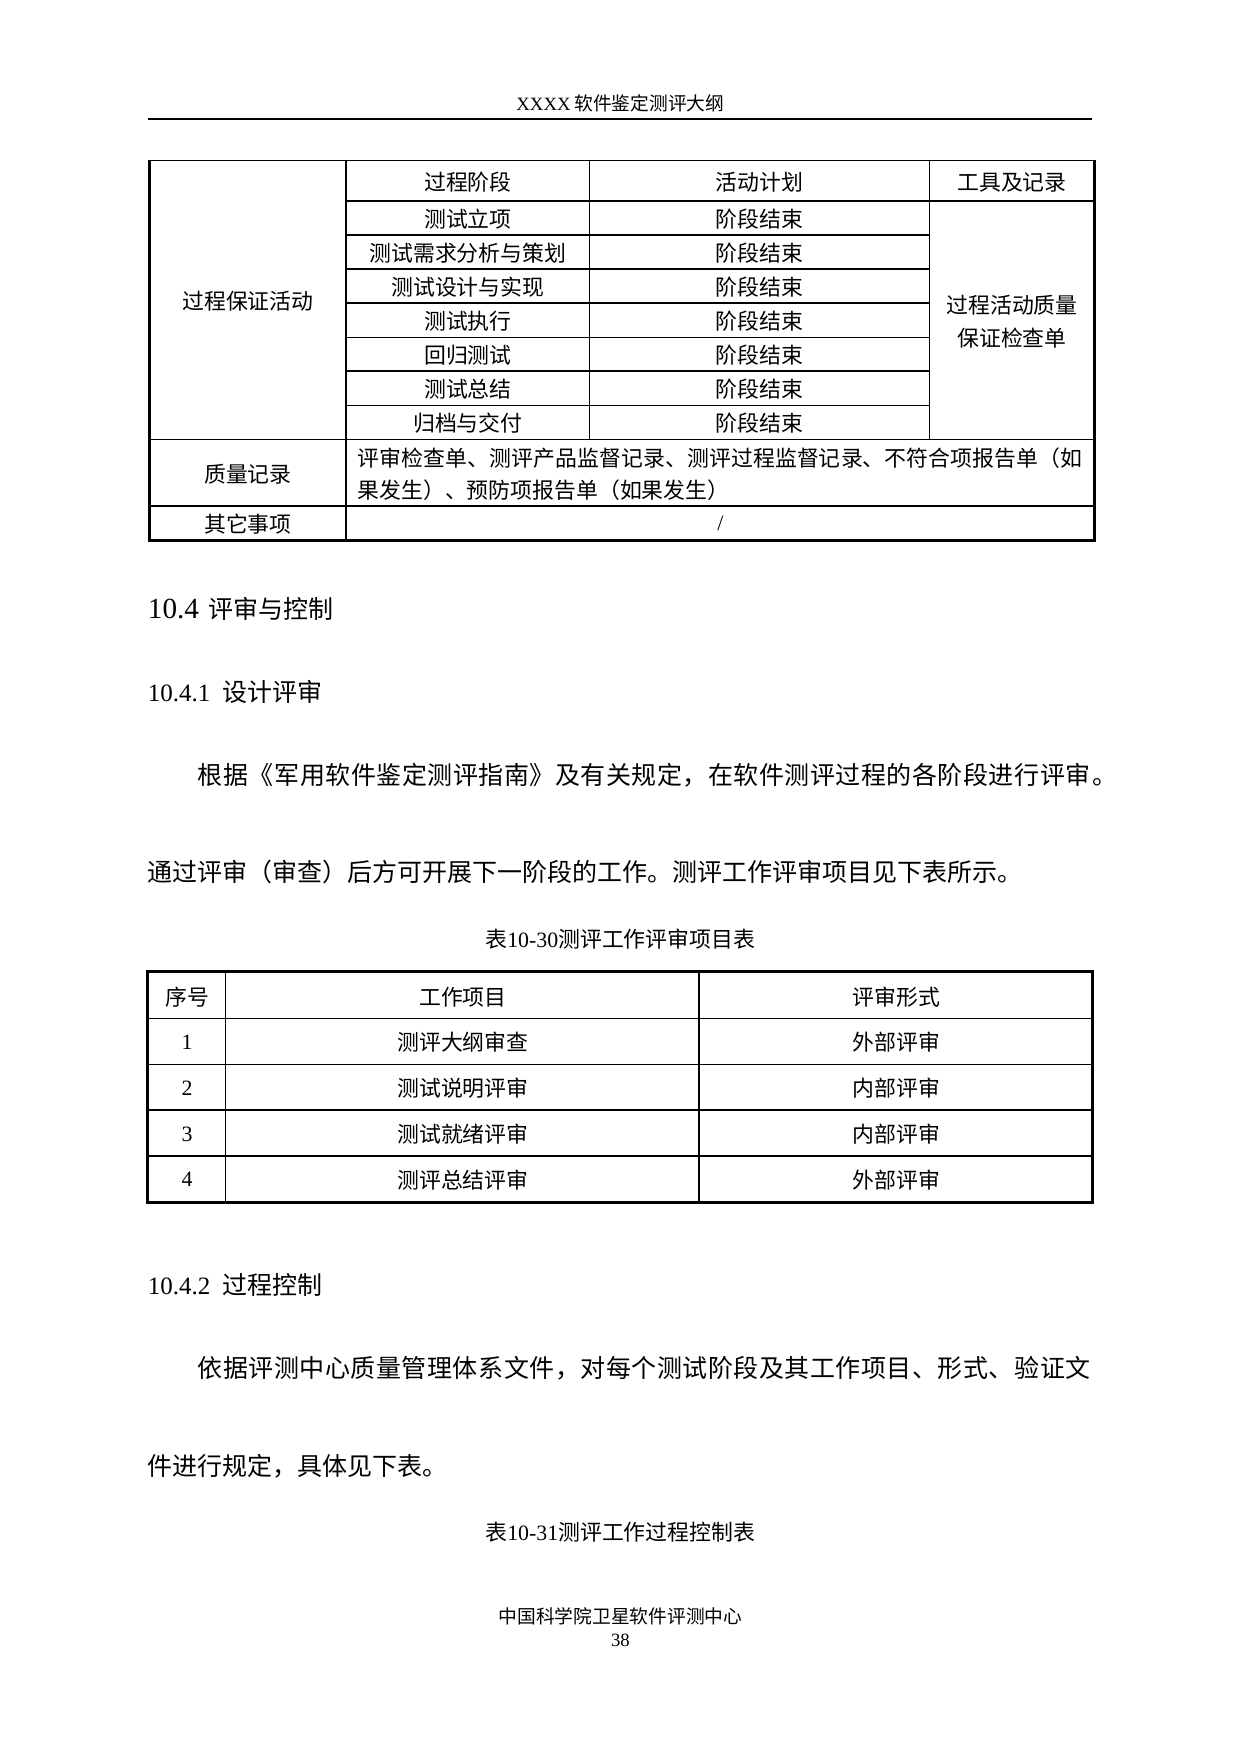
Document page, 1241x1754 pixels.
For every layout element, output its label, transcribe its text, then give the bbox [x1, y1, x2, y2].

table_cell / [347, 507, 1093, 539]
table_header 序号 [149, 973, 225, 1017]
table_cell 阶段结束 [590, 338, 929, 370]
table_header 工作项目 [226, 973, 698, 1017]
table_cell 回归测试 [347, 338, 589, 370]
table_cell 1 [149, 1019, 225, 1063]
table_cell 工具及记录 [930, 161, 1093, 200]
table_cell 测试立项 [347, 202, 589, 234]
table_cell 阶段结束 [590, 304, 929, 336]
table_cell 过程阶段 [347, 161, 589, 200]
table_cell 评审检查单、测评产品监督记录、测评过程监督记录、不符合项报告单（如果发生）、预防项报告单（如果发生） [347, 440, 1093, 505]
table_cell 测试设计与实现 [347, 270, 589, 302]
table_cell 其它事项 [151, 507, 345, 539]
table_cell 阶段结束 [590, 236, 929, 268]
table_cell 内部评审 [700, 1111, 1091, 1155]
table_cell 活动计划 [590, 161, 929, 200]
table_cell 过程活动质量保证检查单 [930, 202, 1093, 438]
table_cell 内部评审 [700, 1065, 1091, 1109]
table_cell 测试说明评审 [226, 1065, 698, 1109]
table_cell 测试总结 [347, 372, 589, 404]
subtitle 评审与控制 [148, 575, 1092, 640]
table_cell 测试需求分析与策划 [347, 236, 589, 268]
table_cell 阶段结束 [590, 372, 929, 404]
table_cell 质量记录 [151, 440, 345, 505]
table_cell 测评大纲审查 [226, 1019, 698, 1063]
table_cell 阶段结束 [590, 202, 929, 234]
table_cell 测评总结评审 [226, 1157, 698, 1201]
table_cell 外部评审 [700, 1019, 1091, 1063]
text 根据《军用软件鉴定测评指南》及有关规定，在软件测评过程的各阶段进行评审。通过评审（审查）后方可开展下一阶段的工作。测评工作评审项目见下表所示。 [148, 741, 1092, 903]
table_cell 测试就绪评审 [226, 1111, 698, 1155]
text 依据评测中心质量管理体系文件，对每个测试阶段及其工作项目、形式、验证文件进行规定，具体见下表。 [148, 1334, 1092, 1497]
table_cell 测试执行 [347, 304, 589, 336]
table_cell 归档与交付 [347, 406, 589, 438]
table_cell 4 [149, 1157, 225, 1201]
table_cell 阶段结束 [590, 406, 929, 438]
table_cell 过程保证活动 [151, 161, 345, 438]
subtitle 设计评审 [148, 658, 1092, 723]
table_cell 阶段结束 [590, 270, 929, 302]
table_cell 2 [149, 1065, 225, 1109]
table_cell 外部评审 [700, 1157, 1091, 1201]
subtitle 过程控制 [148, 1251, 1092, 1316]
table_cell 3 [149, 1111, 225, 1155]
table_header 评审形式 [700, 973, 1091, 1017]
